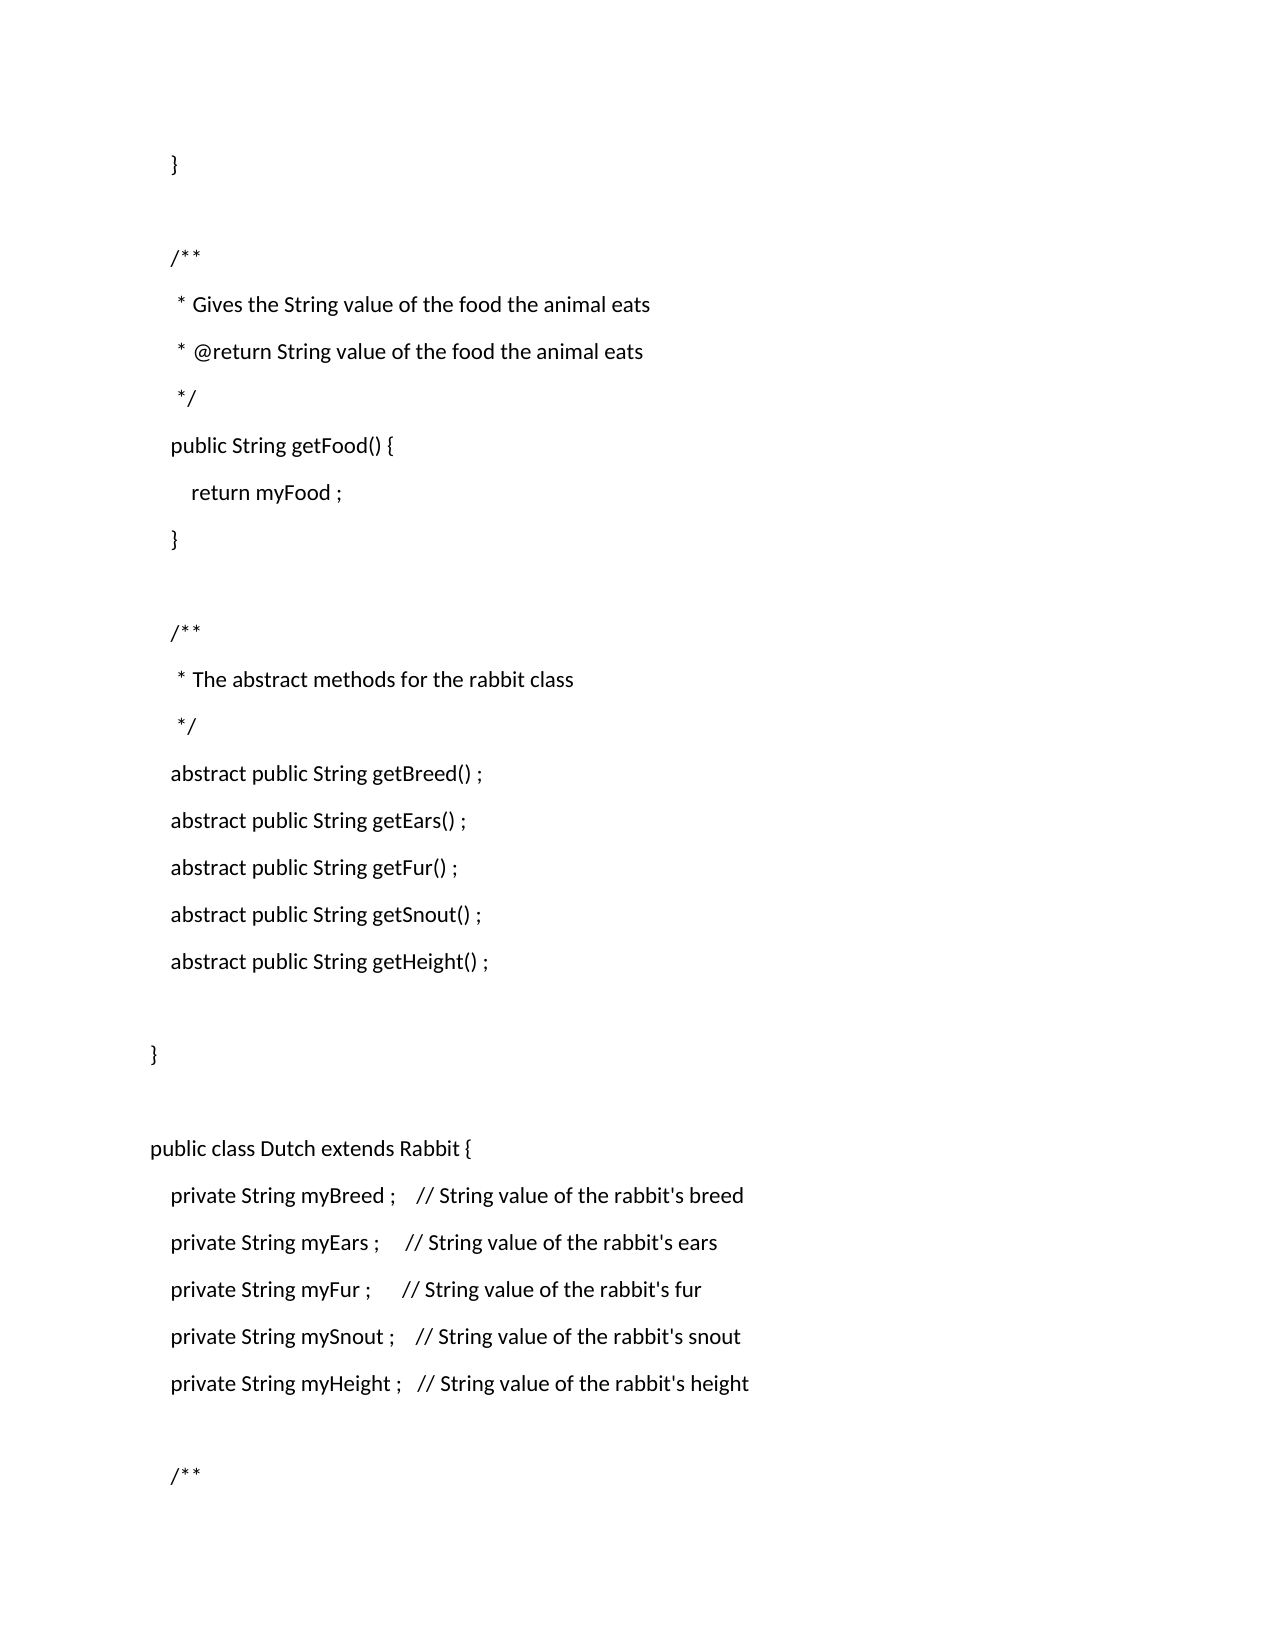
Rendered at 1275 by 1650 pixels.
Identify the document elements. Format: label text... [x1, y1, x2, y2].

text /** [150, 1462, 1125, 1491]
text private String myEars ; // String value of the rabbit's ears [150, 1228, 1125, 1256]
text abstract public String getBreed() ; [150, 759, 1125, 787]
text /** [150, 244, 1125, 272]
text private String myHeight ; // String value of the rabbit's height [150, 1369, 1125, 1397]
text private String mySnout ; // String value of the rabbit's snout [150, 1322, 1125, 1350]
text private String myBreed ; // String value of the rabbit's breed [150, 1181, 1125, 1209]
text * Gives the String value of the food the animal eats [150, 291, 1125, 319]
text abstract public String getFur() ; [150, 853, 1125, 881]
text */ [150, 384, 1125, 412]
text */ [150, 712, 1125, 741]
text abstract public String getSnout() ; [150, 900, 1125, 928]
text abstract public String getHeight() ; [150, 947, 1125, 975]
text public String getFood() { [150, 431, 1125, 459]
text public class Dutch extends Rabbit { [150, 1134, 1125, 1162]
text abstract public String getEars() ; [150, 806, 1125, 834]
text return myFood ; [150, 478, 1125, 506]
text * @return String value of the food the animal eats [150, 337, 1125, 366]
text } [150, 1041, 1125, 1069]
text private String myFur ; // String value of the rabbit's fur [150, 1275, 1125, 1303]
text } [150, 525, 1125, 553]
text /** [150, 619, 1125, 647]
text * The abstract methods for the rabbit class [150, 666, 1125, 694]
text } [150, 150, 1125, 178]
